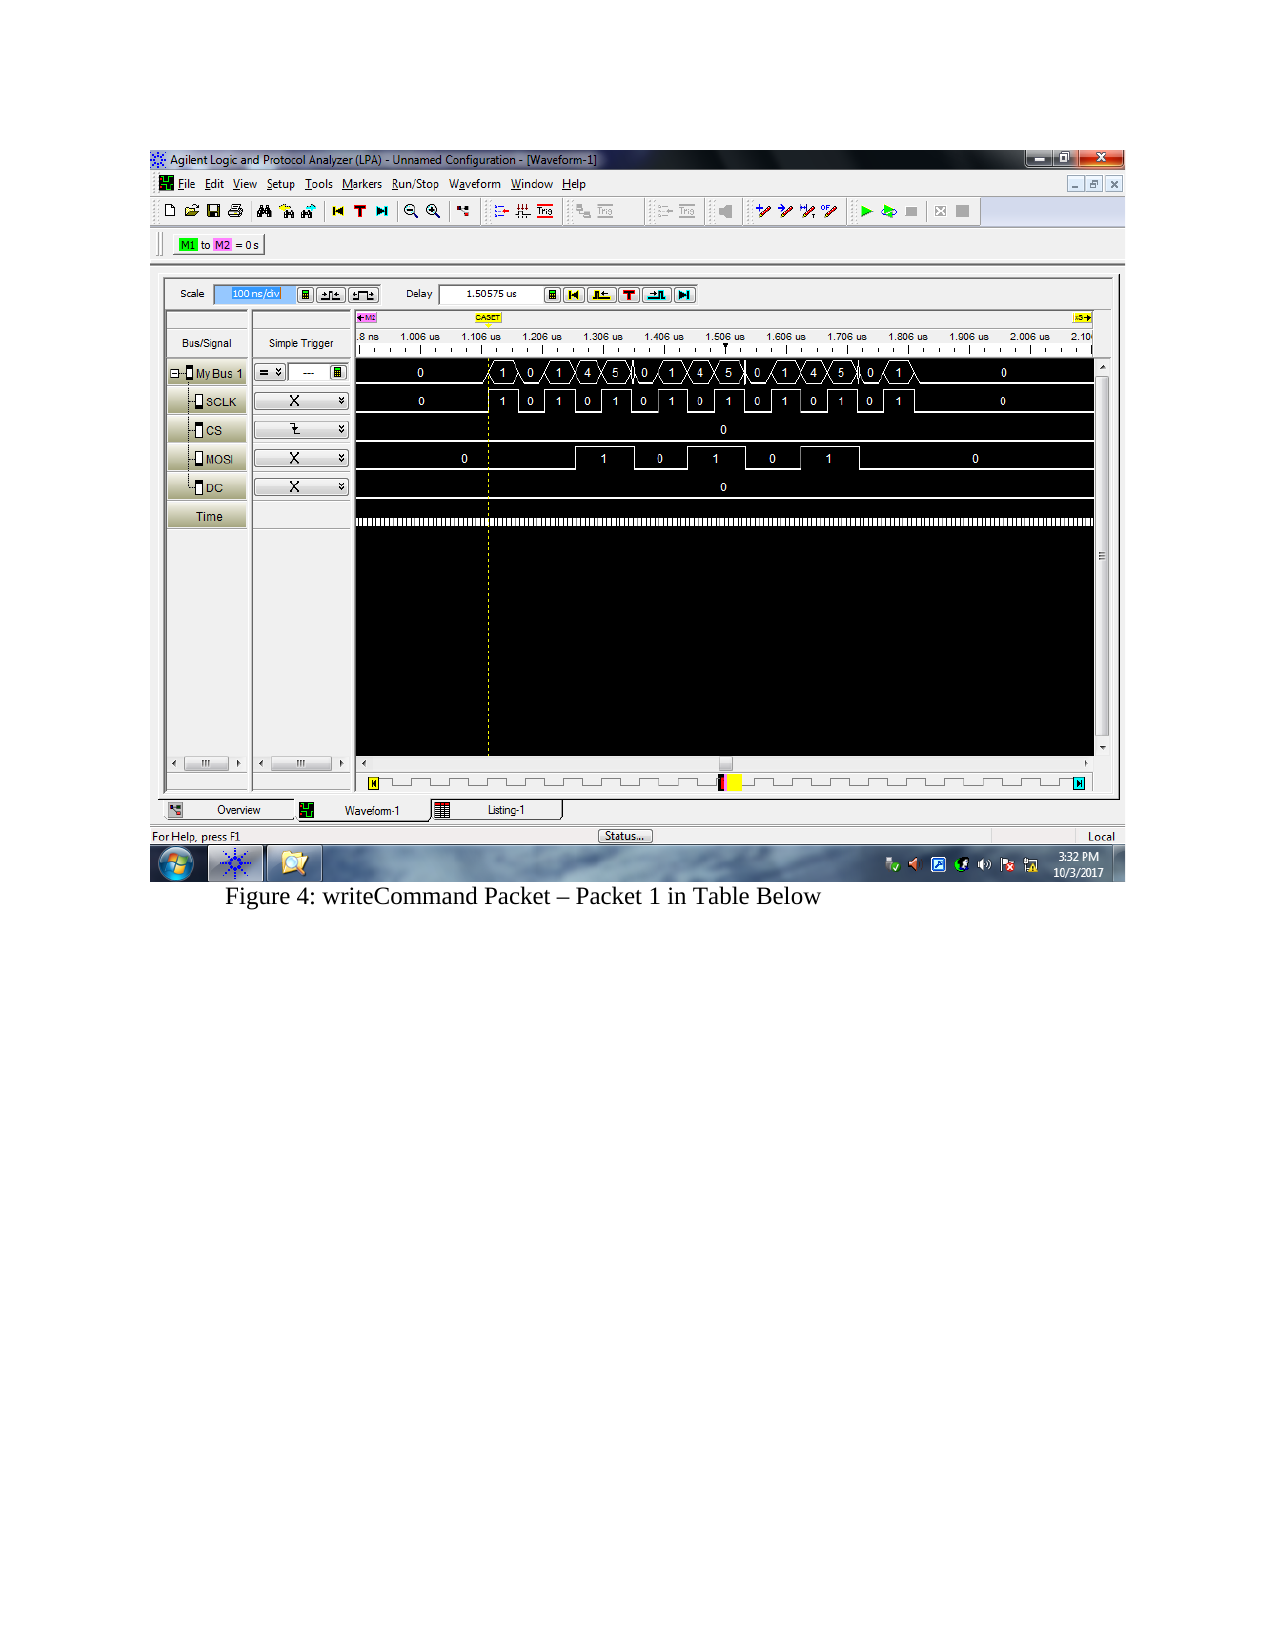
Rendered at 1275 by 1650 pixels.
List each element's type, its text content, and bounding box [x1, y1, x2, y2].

text Figure 4: writeCommand Packet – Packet 1 in Table Below [150, 882, 1125, 910]
picture [150, 150, 1125, 882]
